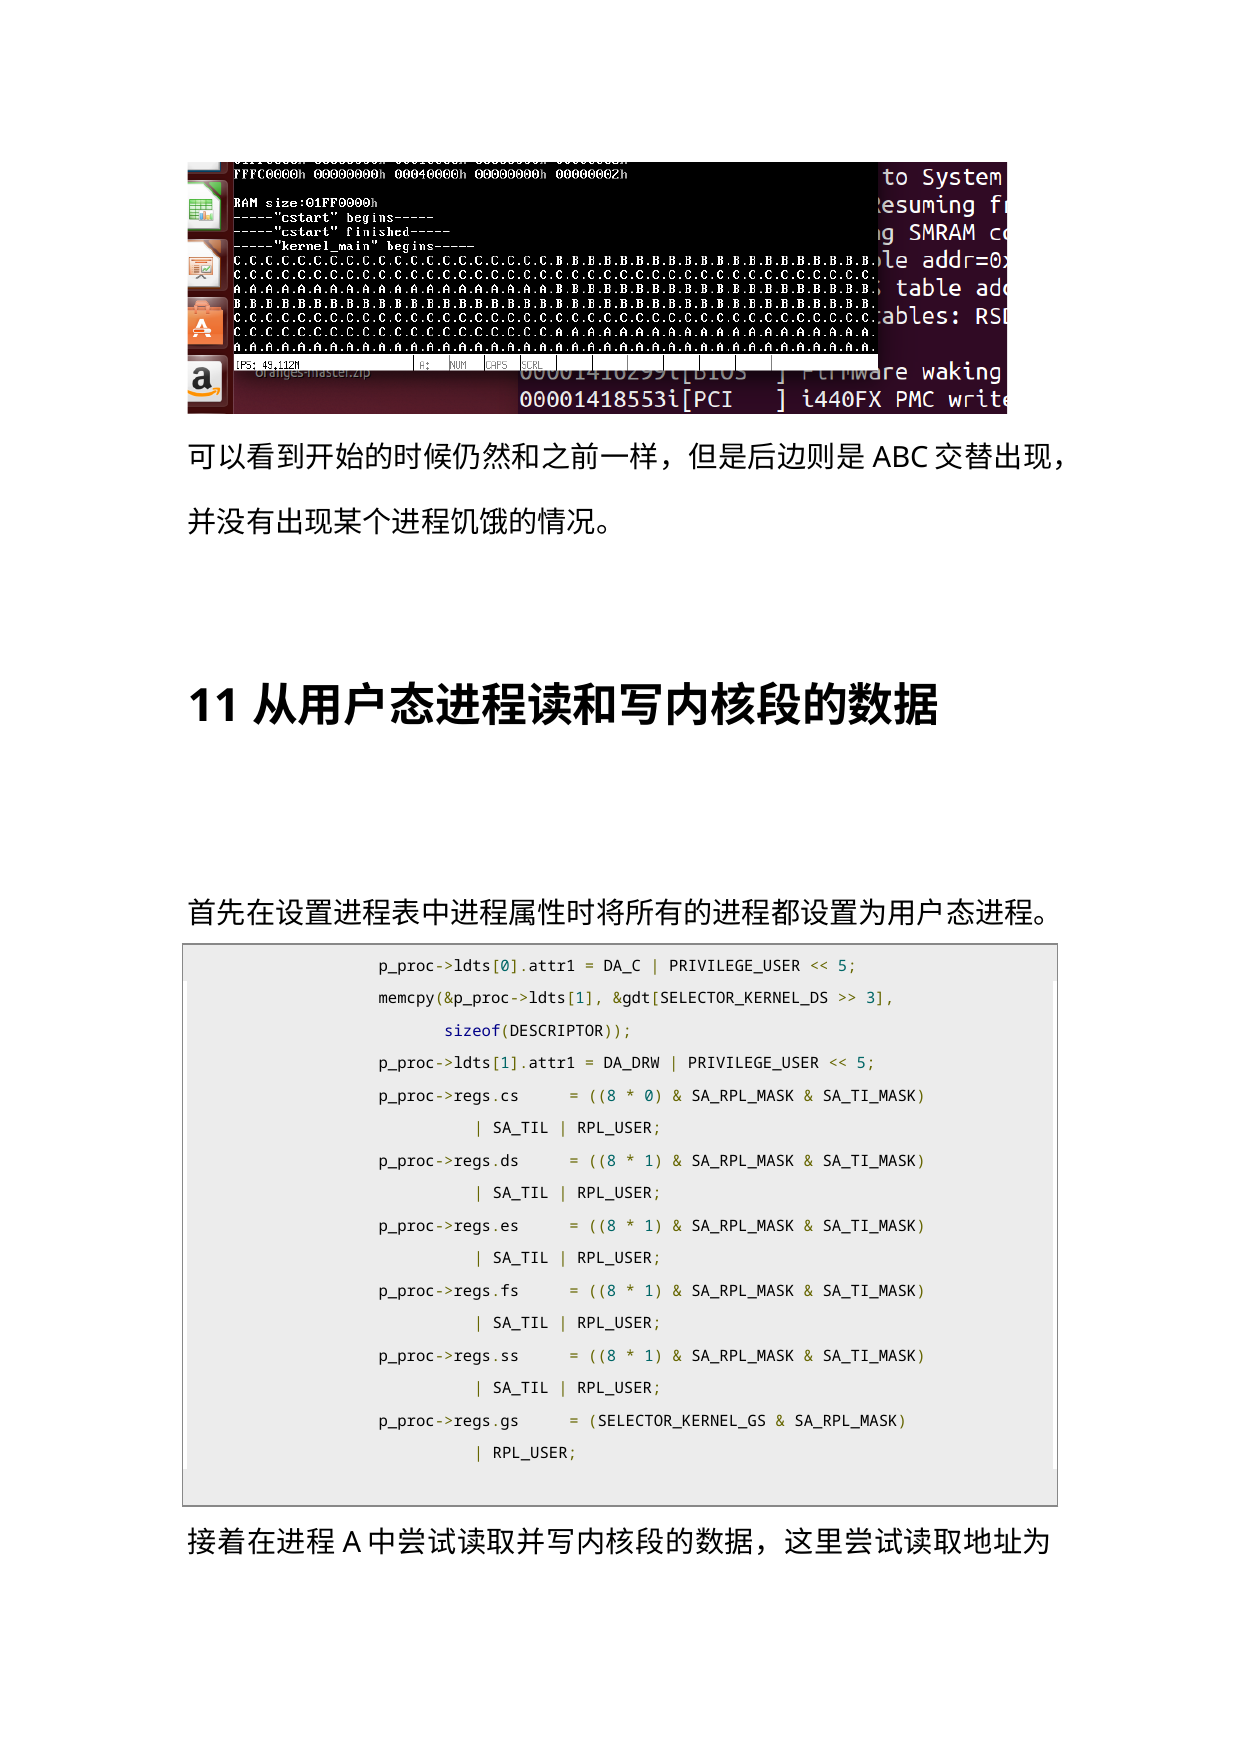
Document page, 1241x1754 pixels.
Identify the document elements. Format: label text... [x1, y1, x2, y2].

text memcpy(&p_proc->ldts[1], &gdt[SELECTOR_KERNEL_DS >> 3], [187, 981, 1053, 1014]
text p_proc->regs.cs = ((8 * 0) & SA_RPL_MASK & SA_TI_MASK) [187, 1079, 1053, 1111]
text | SA_TIL | RPL_USER; [187, 1176, 1053, 1209]
text p_proc->regs.gs = (SELECTOR_KERNEL_GS & SA_RPL_MASK) [187, 1404, 1053, 1436]
text | SA_TIL | RPL_USER; [187, 1111, 1053, 1144]
text p_proc->regs.ds = ((8 * 1) & SA_RPL_MASK & SA_TI_MASK) [187, 1144, 1053, 1176]
text p_proc->ldts[0].attr1 = DA_C | PRIVILEGE_USER << 5; [183, 945, 1057, 981]
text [187, 1507, 1053, 1572]
text | RPL_USER; [187, 1436, 1053, 1463]
text | SA_TIL | RPL_USER; [187, 1306, 1053, 1339]
text | SA_TIL | RPL_USER; [187, 1371, 1053, 1404]
text 首先在设置进程表中进程属性时将所有的进程都设置为用户态进程。 [187, 878, 1053, 943]
picture [187, 162, 1008, 414]
text p_proc->regs.ss = ((8 * 1) & SA_RPL_MASK & SA_TI_MASK) [187, 1339, 1053, 1371]
text 可以看到开始的时候仍然和之前一样，但是后边则是ABC交替出现，并没有出现某个进程饥饿的情况。 [187, 422, 1053, 552]
text p_proc->regs.es = ((8 * 1) & SA_RPL_MASK & SA_TI_MASK) [187, 1209, 1053, 1241]
text | SA_TIL | RPL_USER; [187, 1241, 1053, 1274]
subtitle 11 从用户态进程读和写内核段的数据 [187, 652, 1053, 750]
text p_proc->ldts[1].attr1 = DA_DRW | PRIVILEGE_USER << 5; [187, 1046, 1053, 1079]
text sizeof(DESCRIPTOR)); [187, 1014, 1053, 1046]
text p_proc->regs.fs = ((8 * 1) & SA_RPL_MASK & SA_TI_MASK) [187, 1274, 1053, 1306]
